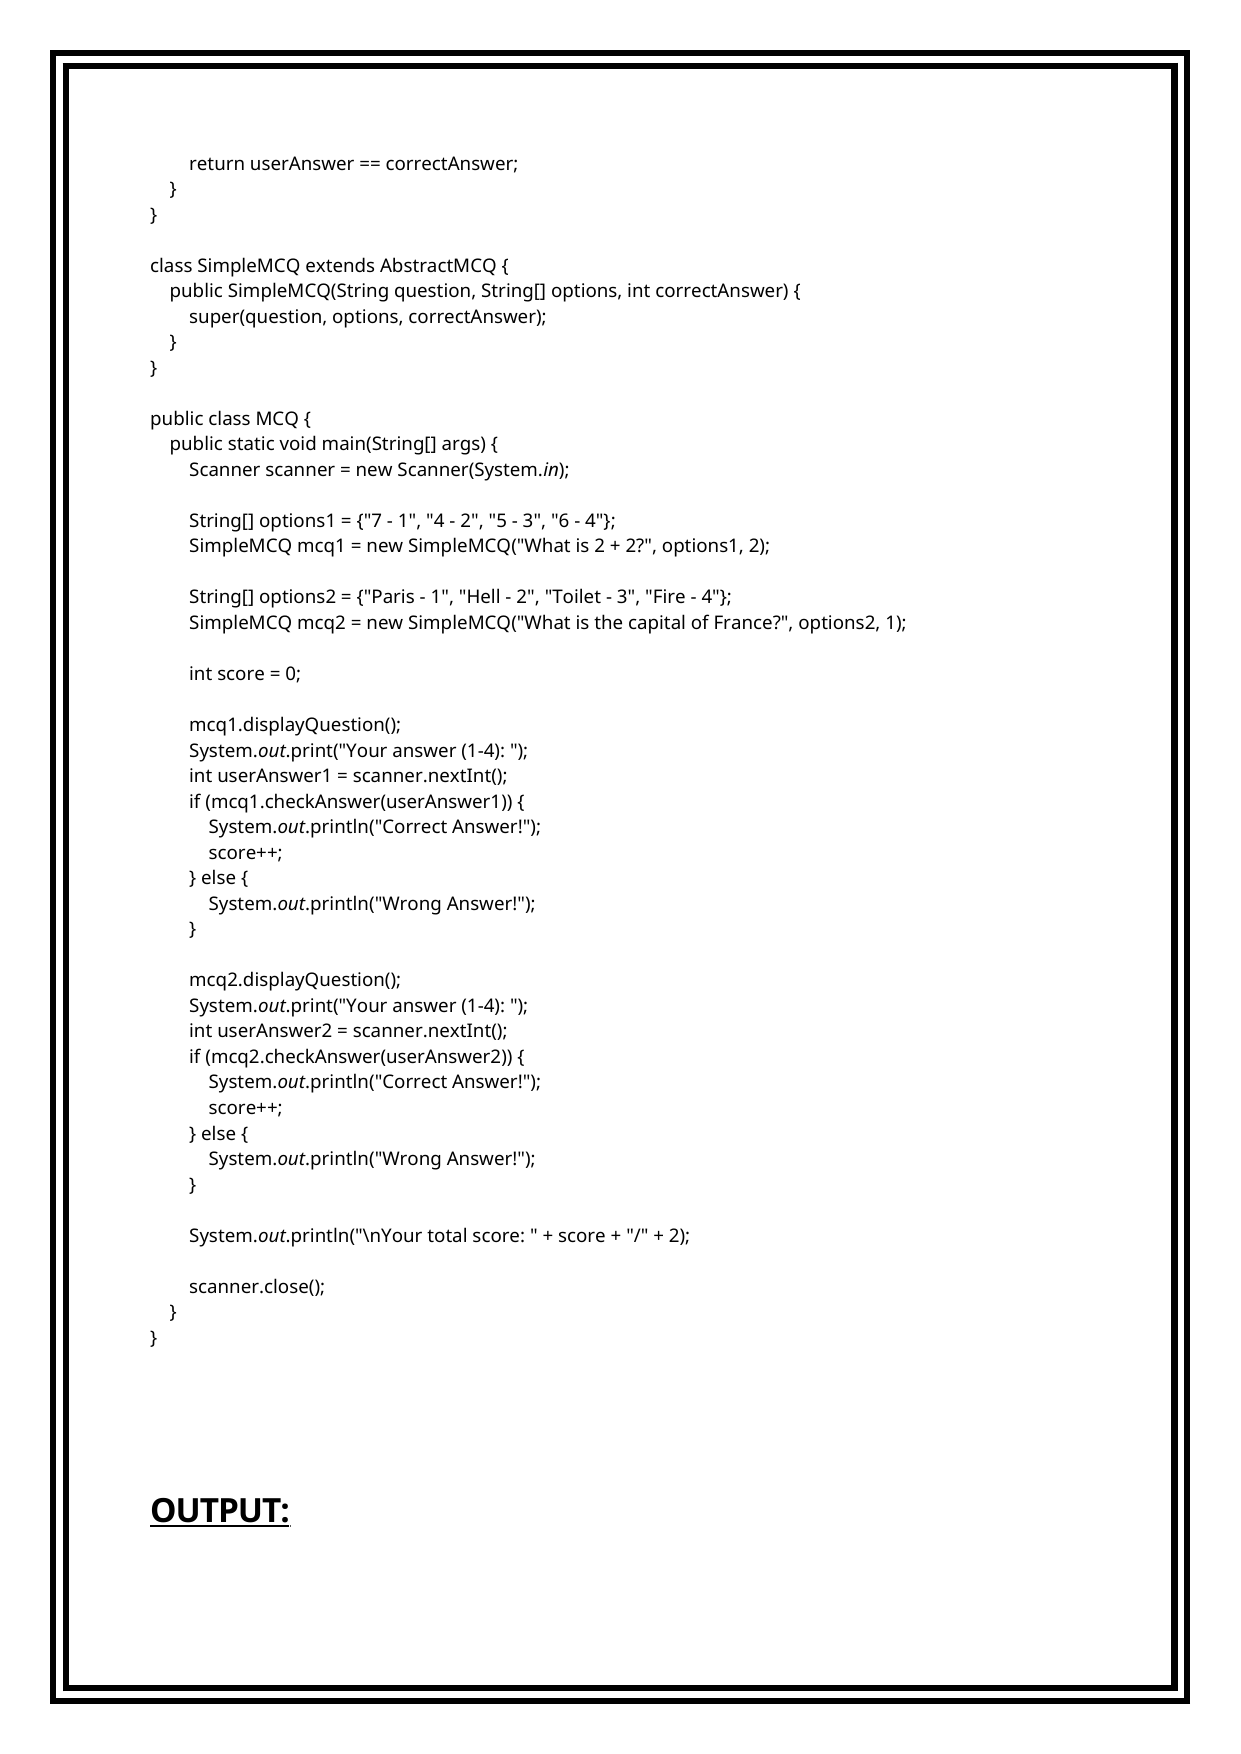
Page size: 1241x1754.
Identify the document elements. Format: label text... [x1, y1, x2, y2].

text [150, 150, 1090, 1349]
text OUTPUT: [150, 1487, 1090, 1532]
